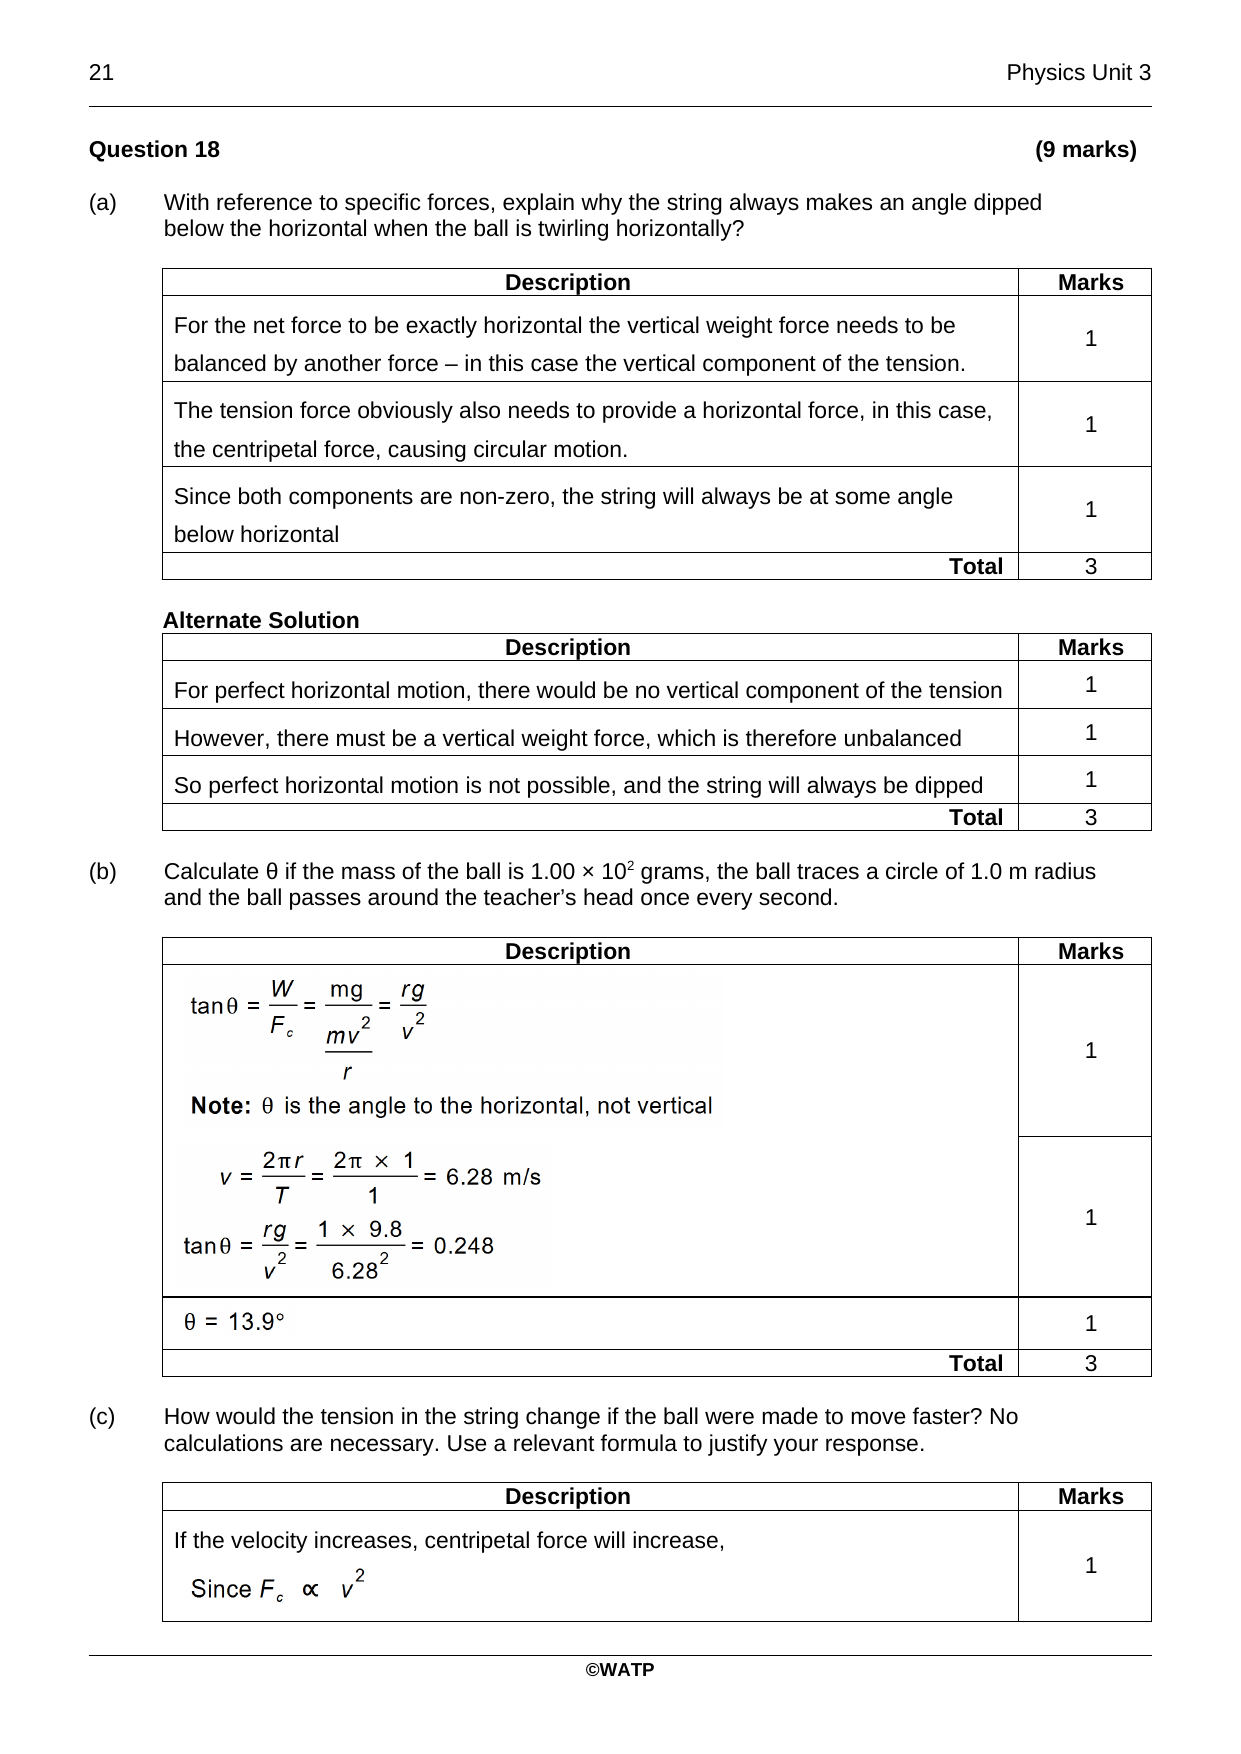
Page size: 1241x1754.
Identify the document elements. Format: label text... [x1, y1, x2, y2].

table_cell Total [163, 804, 1018, 830]
table_cell 1 [1019, 467, 1151, 552]
table_cell For the net force to be exactly horizontal the vertical weight force needs to be balanced by another force – in this case the vertical component of the tension. [163, 296, 1018, 381]
table_cell 1 [1019, 965, 1151, 1136]
picture [173, 1141, 552, 1288]
picture [180, 969, 723, 1128]
table_cell If the velocity increases, centripetal force will increase, [163, 1511, 1018, 1621]
table_cell 1 [1019, 709, 1151, 755]
table_header Description [163, 634, 1018, 660]
table_cell 1 [1019, 1137, 1151, 1296]
table_cell [163, 1298, 1018, 1348]
table_header Description [163, 1483, 1018, 1510]
table_cell However, there must be a vertical weight force, which is therefore unbalanced [163, 709, 1018, 755]
table_cell The tension force obviously also needs to provide a horizontal force, in this case, the centripetal force, causing circular motion. [163, 382, 1018, 466]
table_cell 3 [1019, 1350, 1151, 1376]
table_header Marks [1019, 269, 1151, 295]
picture [180, 1557, 375, 1613]
table_cell 1 [1019, 1511, 1151, 1621]
table_header Marks [1019, 938, 1151, 964]
text Question 18 (9 marks) [89, 136, 1152, 162]
table_cell [163, 1136, 1018, 1296]
table_cell 1 [1019, 382, 1151, 466]
table_header Marks [1019, 1483, 1151, 1510]
table_cell Total [163, 1350, 1018, 1376]
table_header Description [163, 938, 1018, 964]
table_cell Total [163, 553, 1018, 579]
text Alternate Solution [162, 607, 1106, 633]
table_cell 1 [1019, 661, 1151, 708]
table_cell 1 [1019, 296, 1151, 381]
table_cell Since both components are non-zero, the string will always be at some angle below horizontal [163, 467, 1018, 552]
picture [173, 1301, 296, 1341]
table_header Marks [1019, 634, 1151, 660]
table_cell 1 [1019, 756, 1151, 803]
table_cell 3 [1019, 804, 1151, 830]
table_cell 3 [1019, 553, 1151, 579]
table_header Description [163, 269, 1018, 295]
table_cell For perfect horizontal motion, there would be no vertical component of the tension [163, 661, 1018, 708]
list Calculate θ if the mass of the ball is 1.00 × 102 grams, the ball traces a circle of 1.0 m radius and the ball passes around the teacher’s head once every second. [89, 858, 1106, 910]
table_cell 1 [1019, 1298, 1151, 1348]
list How would the tension in the string change if the ball were made to move faster? No calculations are necessary. Use a relevant formula to justify your response. [89, 1403, 1106, 1456]
table_cell [163, 965, 1018, 1136]
list With reference to specific forces, explain why the string always makes an angle dipped below the horizontal when the ball is twirling horizontally? [89, 188, 1106, 241]
table_cell So perfect horizontal motion is not possible, and the string will always be dipped [163, 756, 1018, 803]
